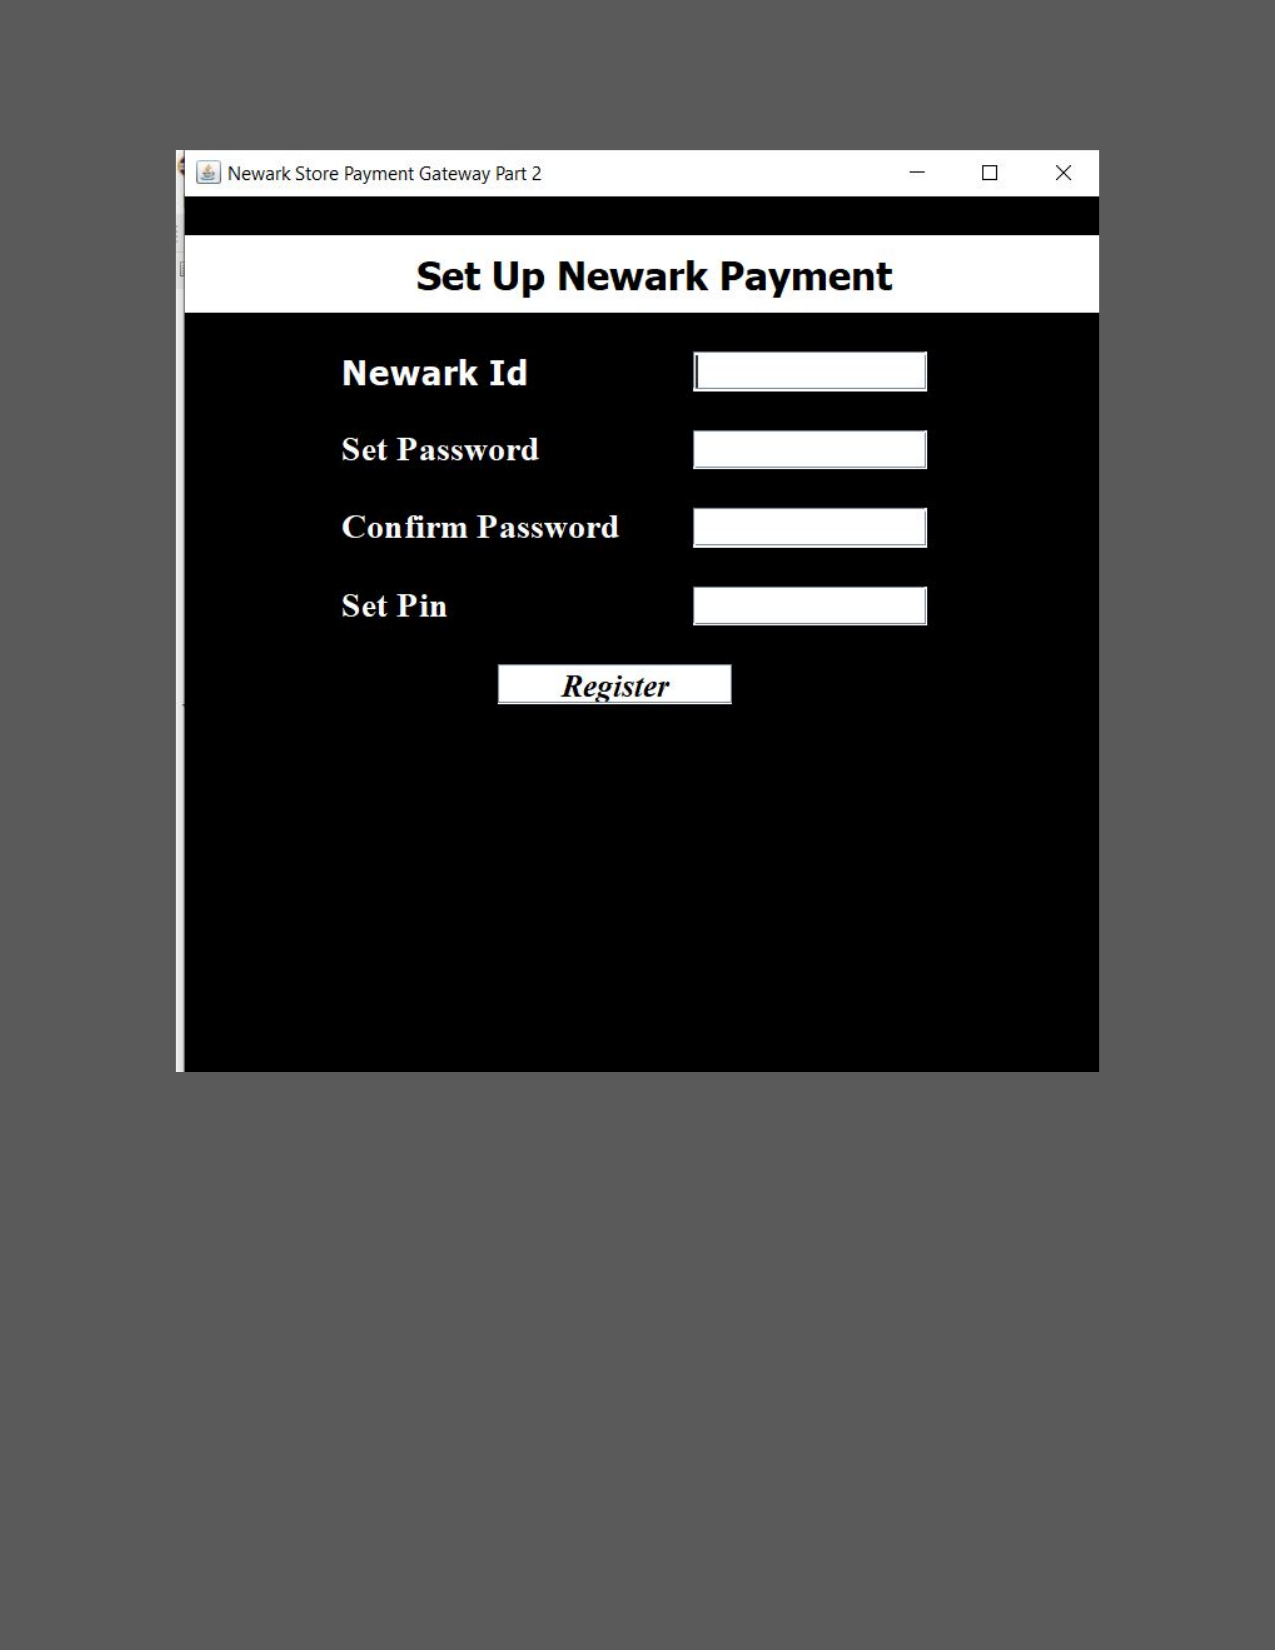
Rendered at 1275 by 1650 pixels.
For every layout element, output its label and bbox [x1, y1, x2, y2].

picture [175, 150, 1100, 1072]
